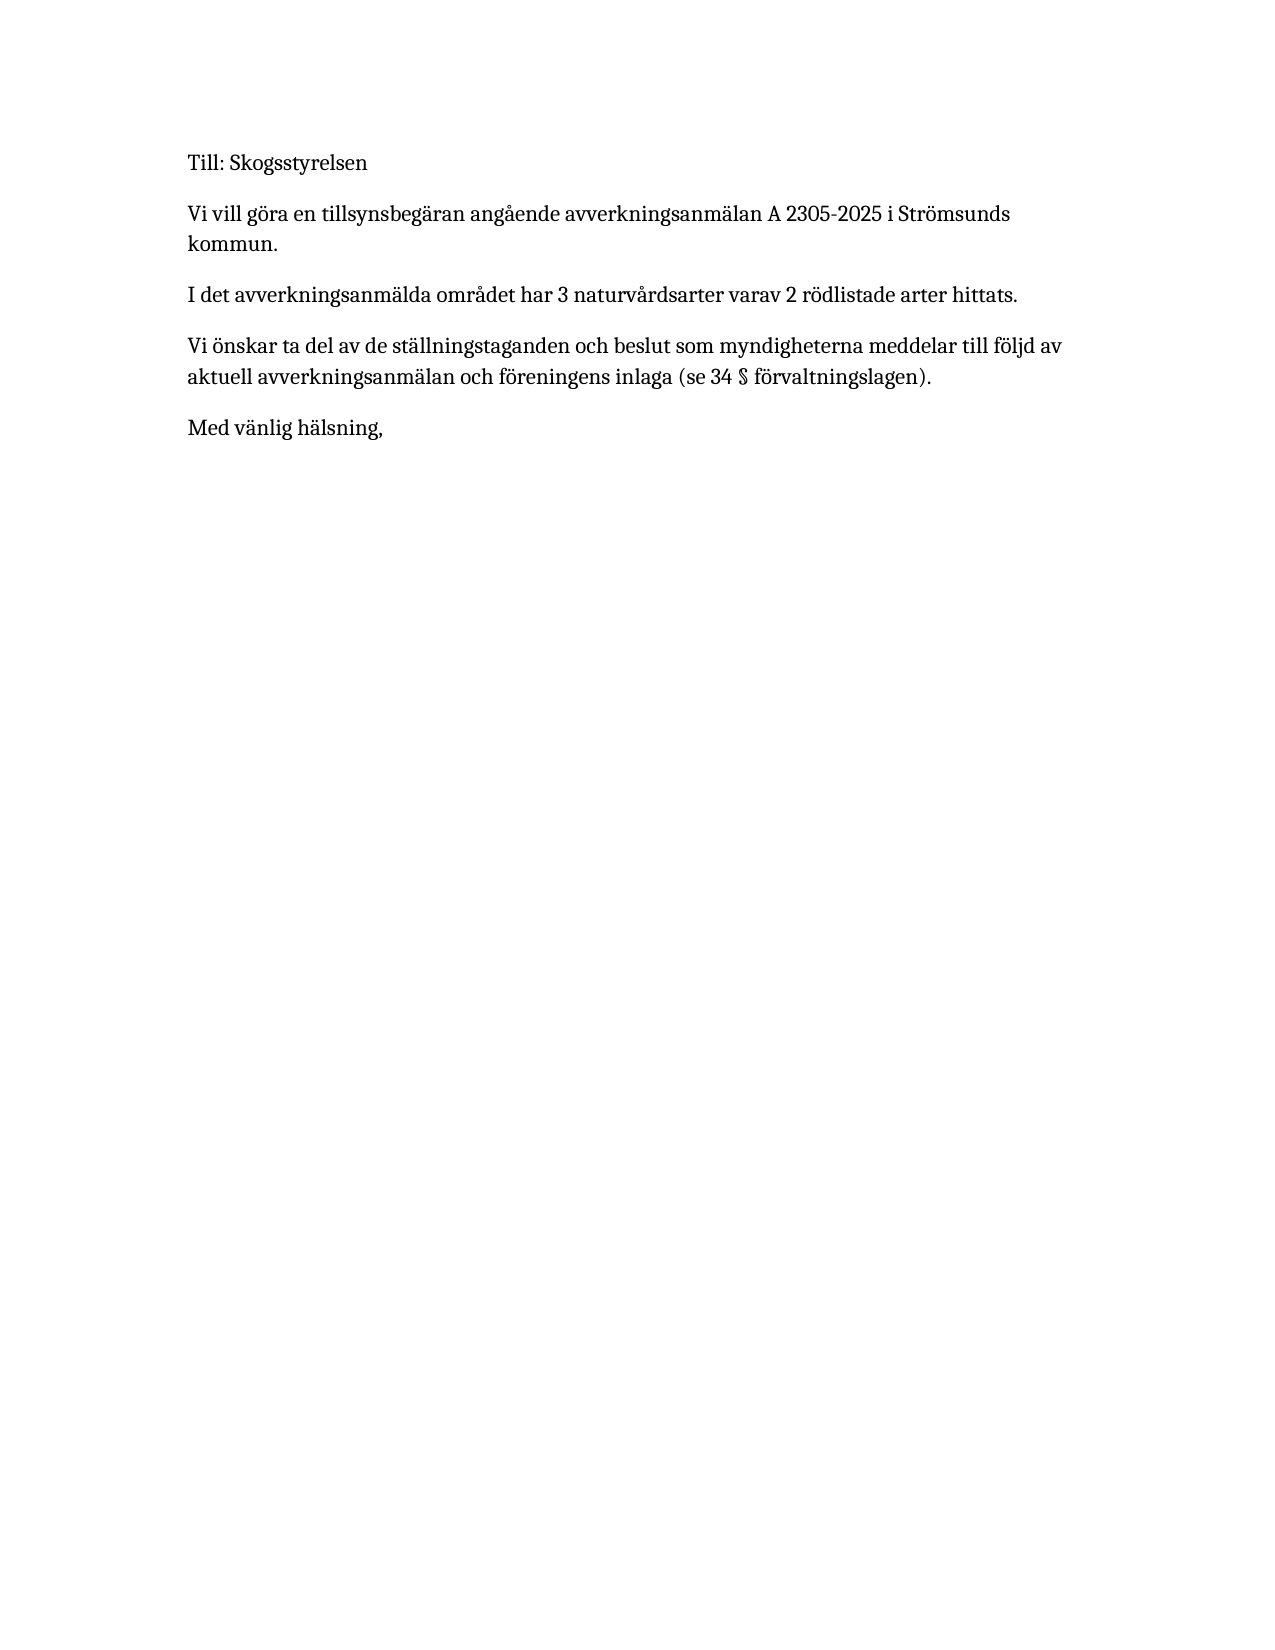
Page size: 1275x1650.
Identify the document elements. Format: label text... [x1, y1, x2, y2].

text Vi vill göra en tillsynsbegäran angående avverkningsanmälan A 2305-2025 i Strömsunds kommun. [187, 201, 1087, 258]
text Till: Skogsstyrelsen [187, 150, 1087, 176]
text Med vänlig hälsning, [187, 414, 1087, 471]
text I det avverkningsanmälda området har 3 naturvårdsarter varav 2 rödlistade arter hittats. [187, 282, 1087, 309]
text Vi önskar ta del av de ställningstaganden och beslut som myndigheterna meddelar till följd av aktuell avverkningsanmälan och föreningens inlaga (se 34 § förvaltningslagen). [187, 333, 1087, 390]
